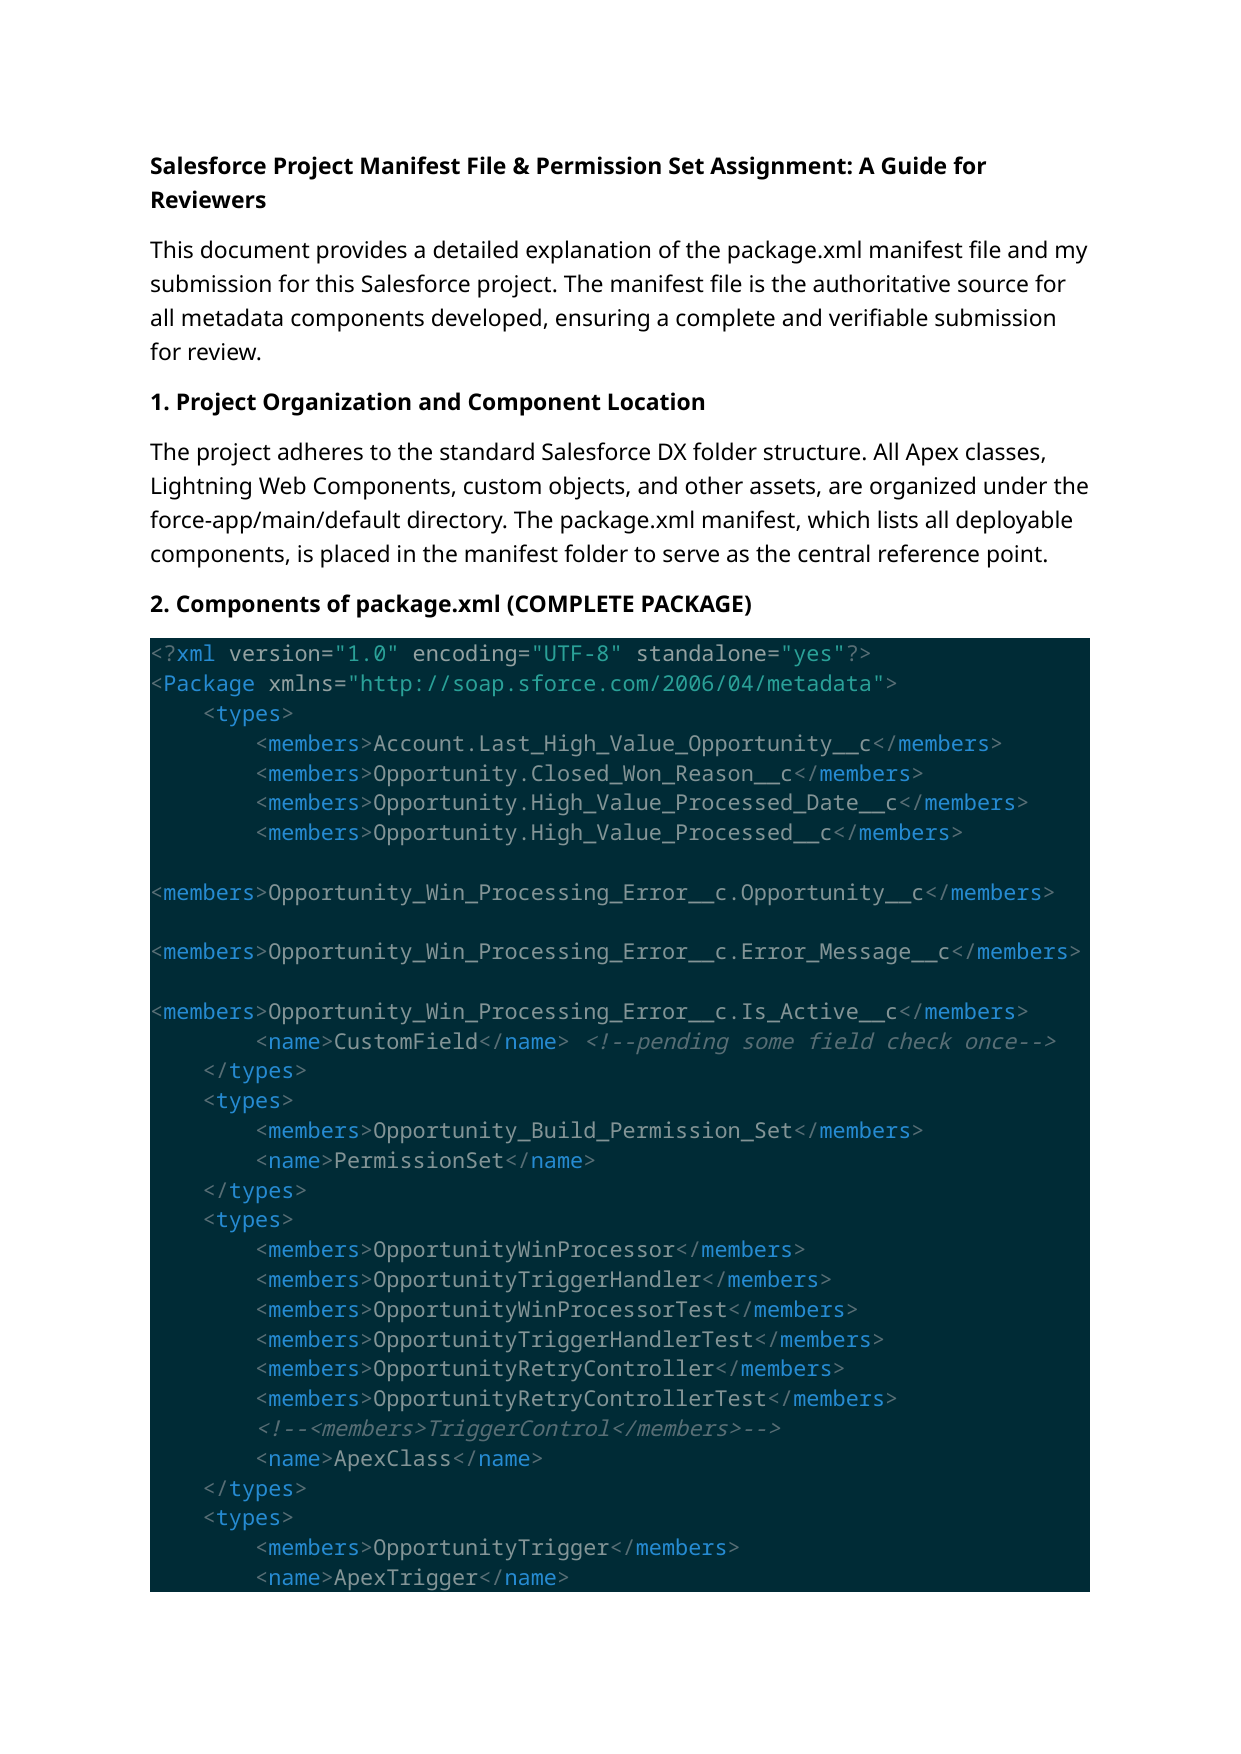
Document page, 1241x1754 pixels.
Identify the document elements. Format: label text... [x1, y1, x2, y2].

text The project adheres to the standard Salesforce DX folder structure. All Apex classes, Lightning Web Components, custom objects, and other assets, are organized under the force-app/main/default directory. The package.xml manifest, which lists all deployable components, is placed in the manifest folder to serve as the central reference point. [150, 436, 1090, 569]
text <members>Opportunity_Win_Processing_Error__c.Opportunity__c</members> [150, 847, 1090, 906]
text <members>OpportunityTrigger</members> [150, 1532, 1090, 1562]
text <types> [150, 698, 1090, 728]
text <name>ApexTrigger</name> [150, 1562, 1090, 1592]
text 2. Components of package.xml (COMPLETE PACKAGE) [150, 588, 1090, 619]
text <members>Opportunity.High_Value_Processed__c</members> [150, 817, 1090, 847]
text <members>Opportunity.Closed_Won_Reason__c</members> [150, 757, 1090, 787]
text <members>OpportunityTriggerHandler</members> [150, 1264, 1090, 1294]
text <types> [150, 1502, 1090, 1532]
text </types> [150, 1472, 1090, 1502]
text This document provides a detailed explanation of the package.xml manifest file and my submission for this Salesforce project. The manifest file is the authoritative source for all metadata components developed, ensuring a complete and verifiable submission for review. [150, 234, 1090, 367]
text <!--<members>TriggerControl</members>--> [150, 1413, 1090, 1443]
text <Package xmlns="http://soap.sforce.com/2006/04/metadata"> [150, 668, 1090, 698]
text <members>Opportunity.High_Value_Processed_Date__c</members> [150, 787, 1090, 817]
text <types> [150, 1204, 1090, 1234]
text <members>OpportunityRetryController</members> [150, 1353, 1090, 1383]
text <name>CustomField</name> <!--pending some field check once--> [150, 1026, 1090, 1055]
text <members>OpportunityWinProcessor</members> [150, 1234, 1090, 1264]
text <members>OpportunityWinProcessorTest</members> [150, 1294, 1090, 1323]
text <members>Account.Last_High_Value_Opportunity__c</members> [150, 728, 1090, 757]
text <name>ApexClass</name> [150, 1443, 1090, 1472]
text <name>PermissionSet</name> [150, 1145, 1090, 1174]
text <members>OpportunityRetryControllerTest</members> [150, 1383, 1090, 1413]
text </types> [150, 1055, 1090, 1085]
text </types> [150, 1174, 1090, 1204]
text <members>Opportunity_Win_Processing_Error__c.Is_Active__c</members> [150, 966, 1090, 1026]
text 1. Project Organization and Component Location [150, 386, 1090, 417]
text Salesforce Project Manifest File & Permission Set Assignment: A Guide for Reviewers [150, 150, 1090, 215]
text <members>Opportunity_Build_Permission_Set</members> [150, 1115, 1090, 1145]
text <?xml version="1.0" encoding="UTF-8" standalone="yes"?> [150, 638, 1090, 668]
text <members>Opportunity_Win_Processing_Error__c.Error_Message__c</members> [150, 906, 1090, 966]
text <types> [150, 1085, 1090, 1115]
text <members>OpportunityTriggerHandlerTest</members> [150, 1323, 1090, 1353]
